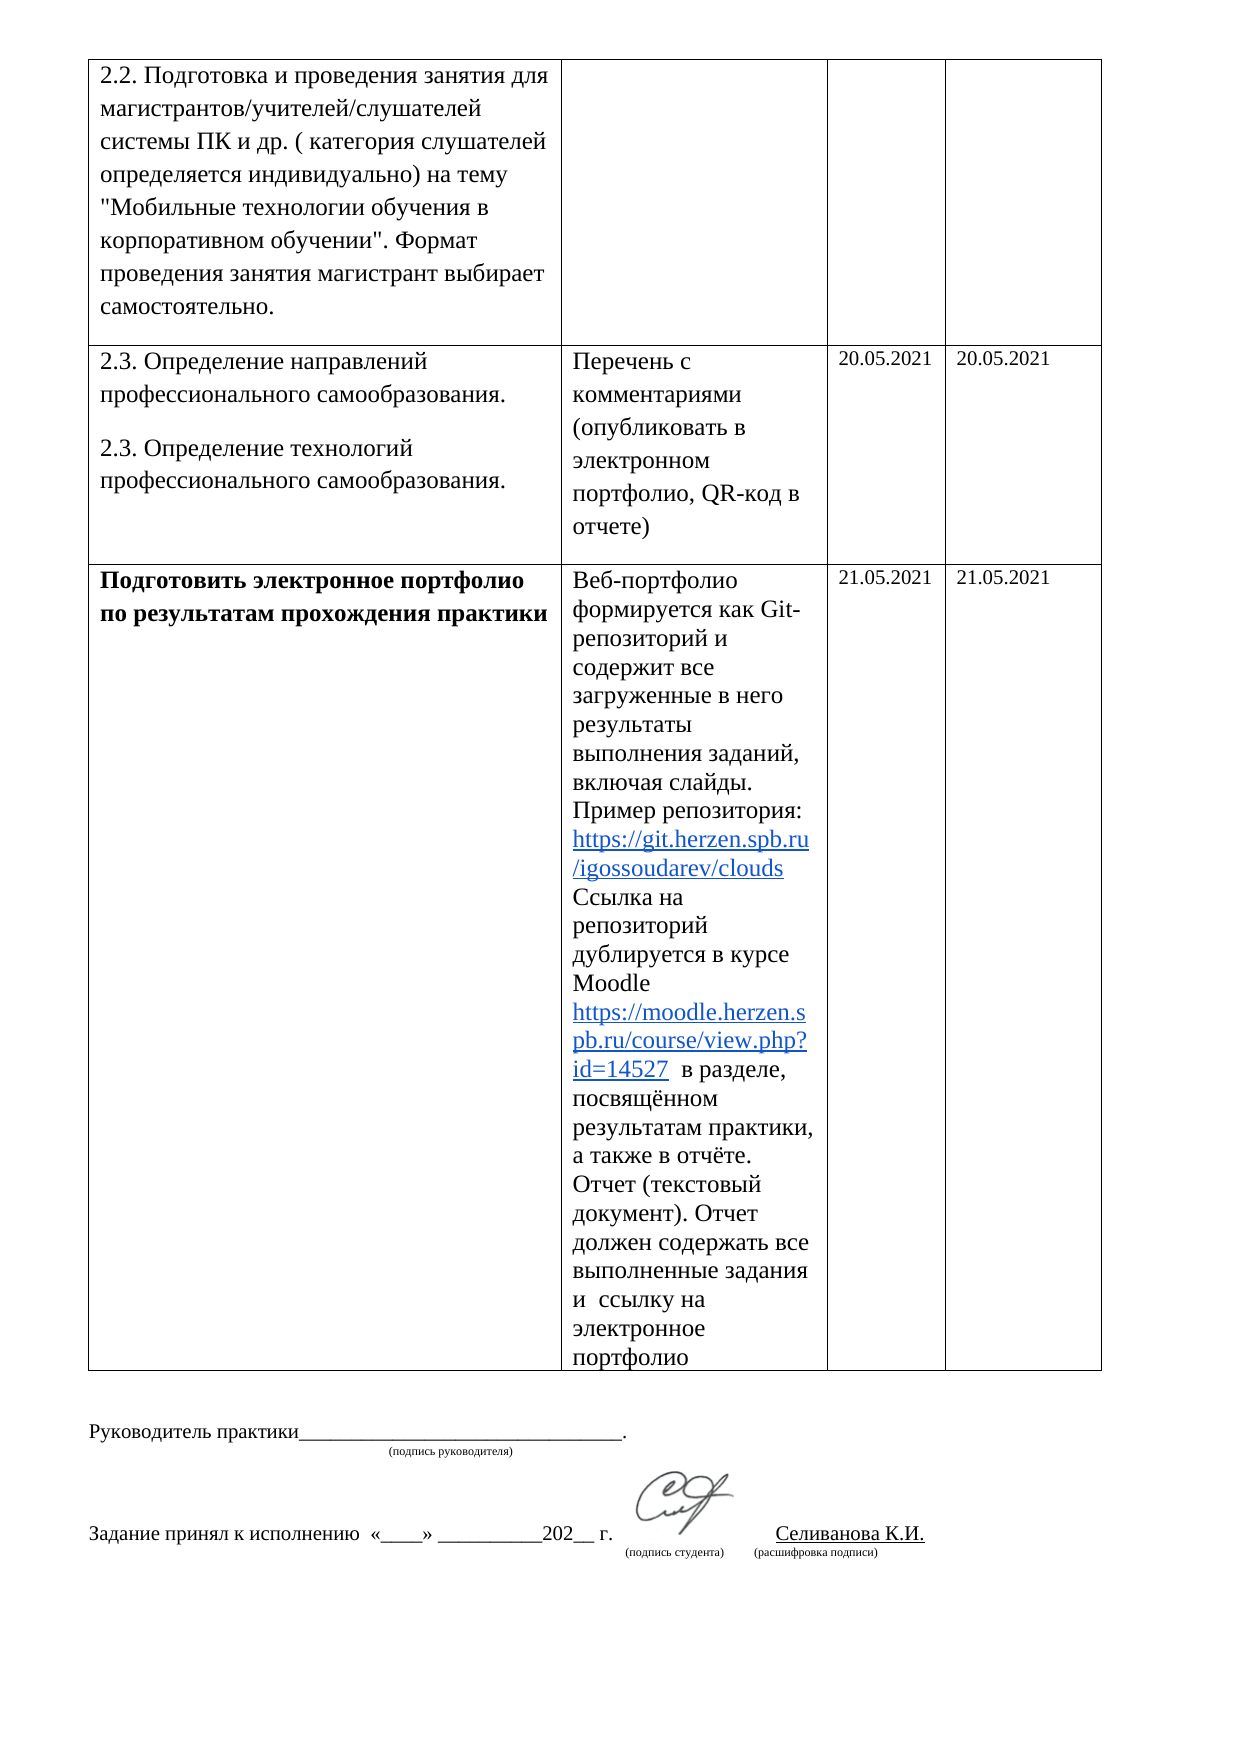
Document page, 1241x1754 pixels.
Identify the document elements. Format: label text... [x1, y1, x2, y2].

table_cell 20.05.2021 [828, 346, 945, 564]
table_cell Веб-портфолио формируется как Git-репозиторий и содержит все загруженные в него результаты выполнения заданий, включая слайды. Пример репозитория: https://git.herzen.spb.ru/igossoudarev/clouds Ссылка на репозиторий дублируется в курсе Moodle https://moodle.herzen.spb.ru/course/view.php?id=14527 в разделе, посвящённом результатам практики, а также в отчёте. Отчет (текстовый документ). Отчет должен содержать все выполненные задания и ссылку на электронное портфолио [562, 565, 827, 1370]
text Руководитель практики_______________________________. [89, 1419, 1152, 1443]
text (подпись студента) (расшифровка подписи) [89, 1545, 1152, 1569]
table_cell 20.05.2021 [946, 346, 1101, 564]
text (подпись руководителя) [314, 1443, 1152, 1468]
table_cell Перечень с комментариями (опубликовать в электронном портфолио, QR-код в отчете) [562, 346, 827, 564]
table_cell 2.3. Определение направлений профессионального самообразования. 2.3. Определение технологий профессионального самообразования. [89, 346, 561, 564]
table_cell 21.05.2021 [946, 565, 1101, 1370]
text Задание принял к исполнению «____» __________202__ г. Селиванова К.И. [89, 1468, 1152, 1545]
table_cell Подготовить электронное портфолио по результатам прохождения практики [89, 565, 561, 1370]
table_cell 21.05.2021 [828, 565, 945, 1370]
picture [628, 1467, 739, 1541]
